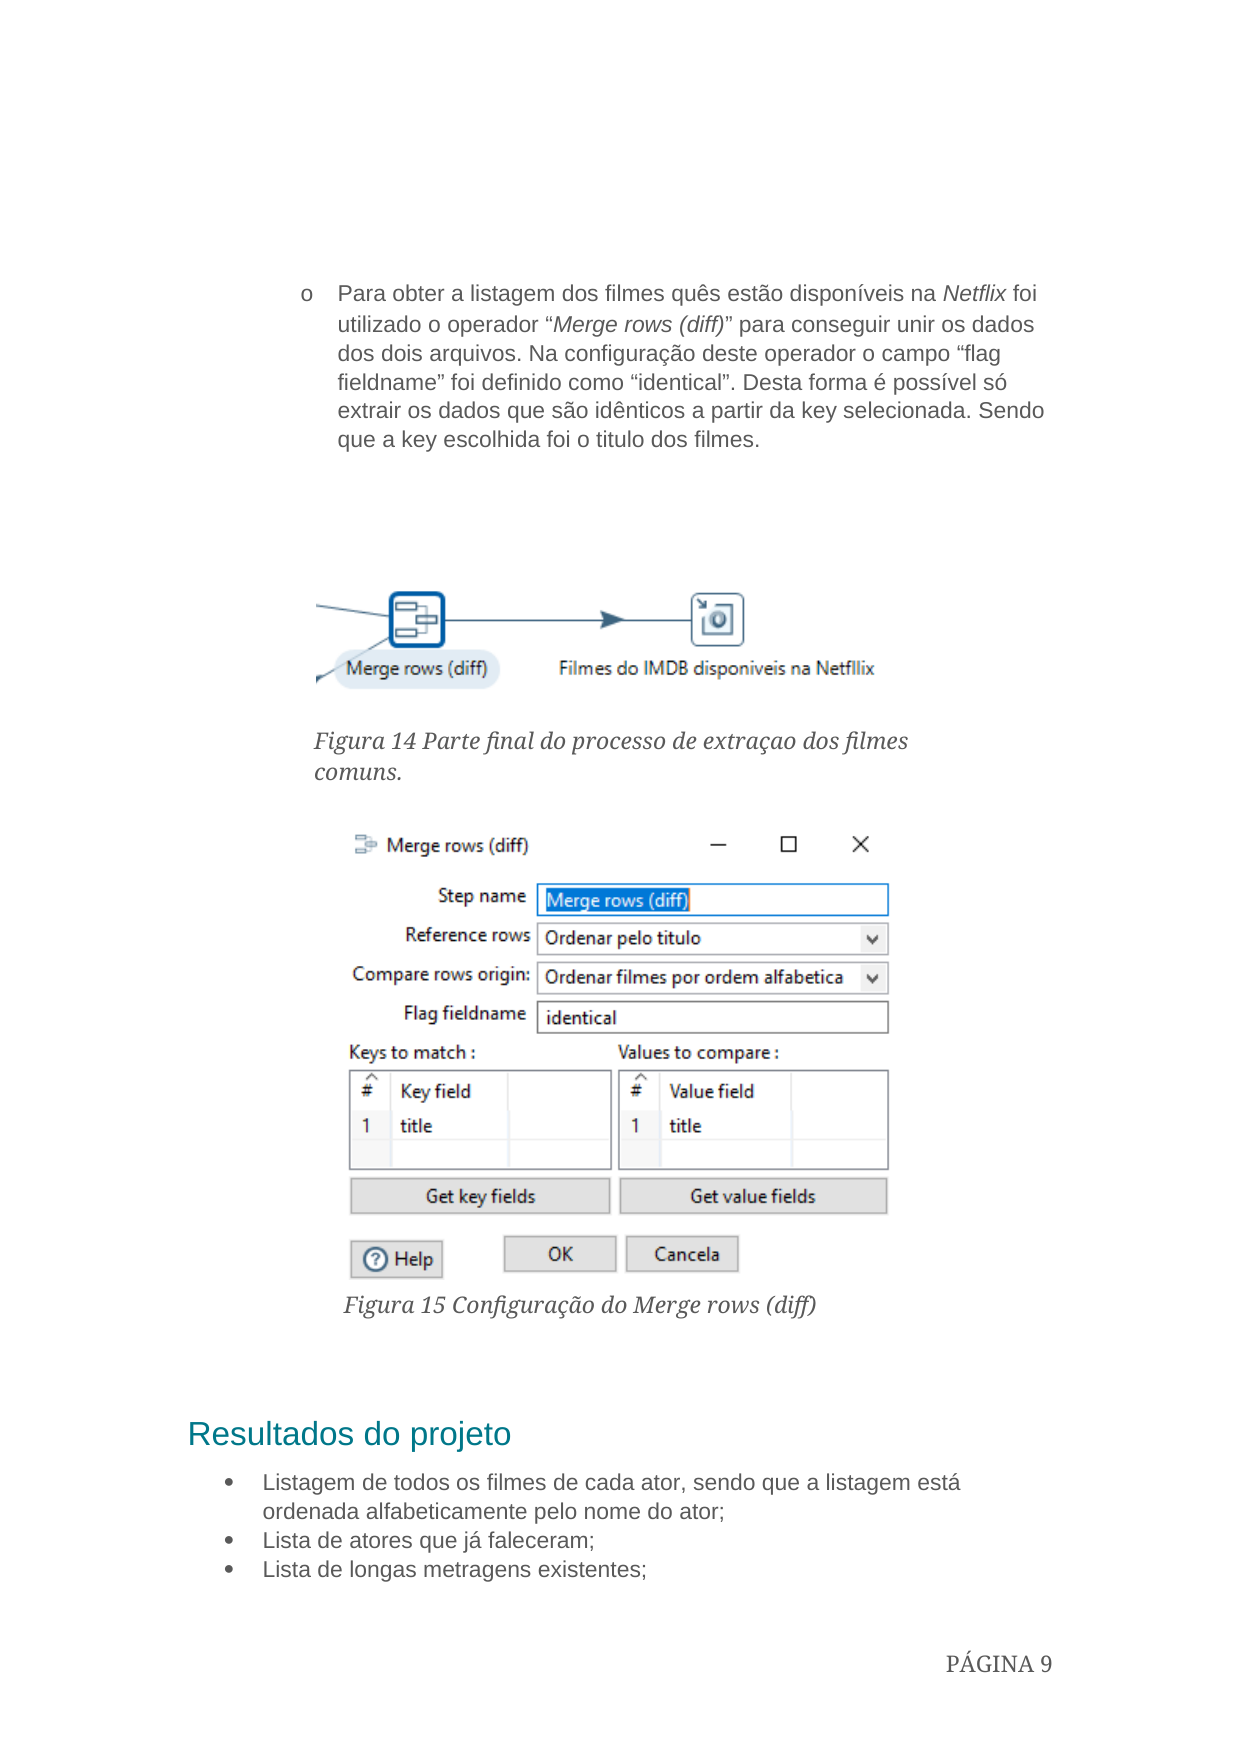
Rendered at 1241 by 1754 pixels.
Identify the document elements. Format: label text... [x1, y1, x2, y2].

list Listagem de todos os filmes de cada ator, sendo que a listagem está ordenada alfabeticamente pelo nome do ator; [225, 1469, 1053, 1524]
picture [343, 824, 894, 1278]
picture [314, 538, 925, 714]
subtitle Resultados do projeto [187, 1414, 1053, 1452]
list Para obter a listagem dos filmes quês estão disponíveis na Netflix foi utilizado o operador “Merge rows (diff)” para conseguir unir os dados dos dois arquivos. Na configuração deste operador o campo “flag fieldname” foi definido como “identical”. Desta forma é possível só extrair os dados que são idênticos a partir da key selecionada. Sendo que a key escolhida foi o titulo dos filmes. [300, 279, 1053, 453]
list Lista de longas metragens existentes; [225, 1556, 1053, 1582]
list Lista de atores que já faleceram; [225, 1527, 1053, 1553]
